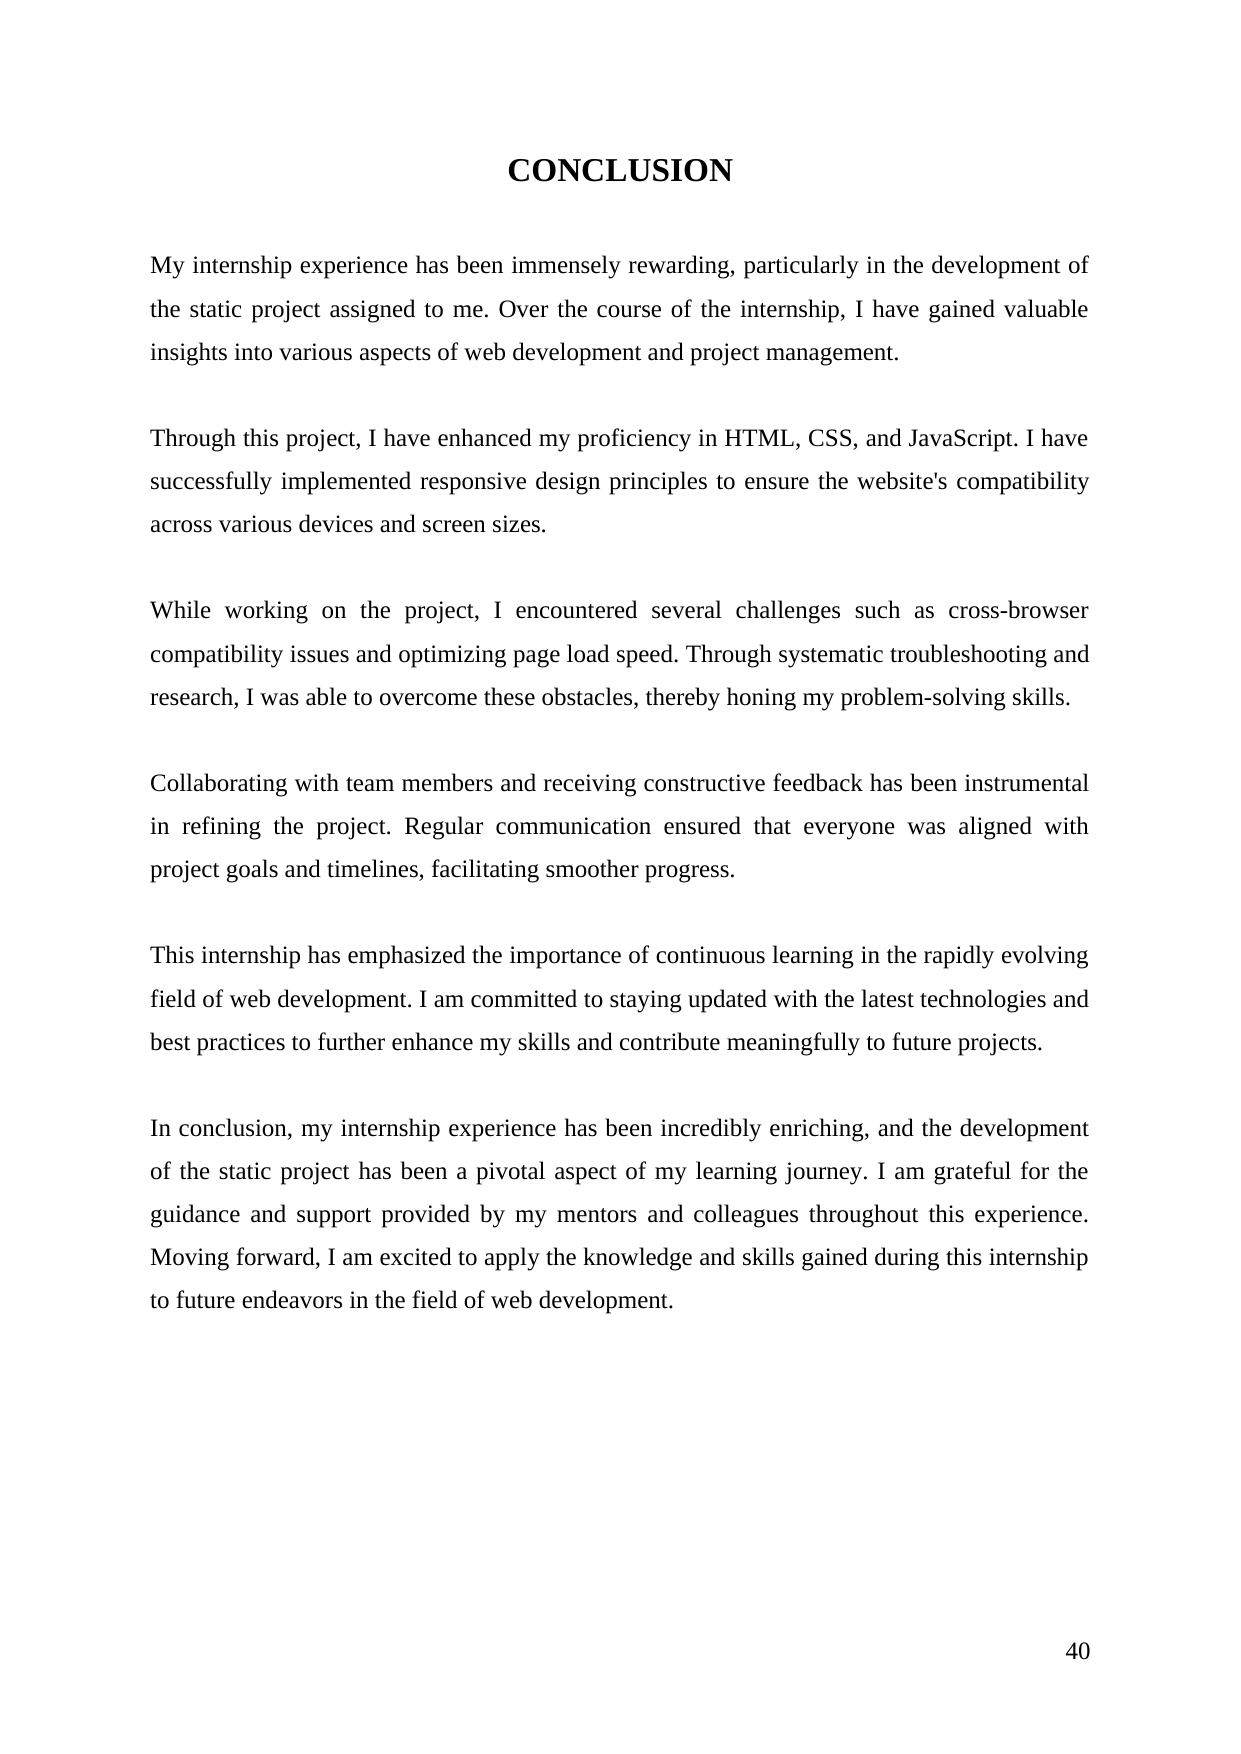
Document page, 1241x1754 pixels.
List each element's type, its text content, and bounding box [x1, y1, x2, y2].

subtitle CONCLUSION [150, 150, 1090, 188]
text Through this project, I have enhanced my proficiency in HTML, CSS, and JavaScript. I have successfully implemented responsive design principles to ensure the website's compatibility across various devices and screen sizes. [150, 423, 1090, 538]
text This internship has emphasized the importance of continuous learning in the rapidly evolving field of web development. I am committed to staying updated with the latest technologies and best practices to further enhance my skills and contribute meaningfully to future projects. [150, 941, 1090, 1056]
text Collaborating with team members and receiving constructive feedback has been instrumental in refining the project. Regular communication ensured that everyone was aligned with project goals and timelines, facilitating smoother progress. [150, 768, 1090, 883]
text While working on the project, I encountered several challenges such as cross-browser compatibility issues and optimizing page load speed. Through systematic troubleshooting and research, I was able to overcome these obstacles, thereby honing my problem-solving skills. [150, 596, 1090, 711]
text In conclusion, my internship experience has been incredibly enriching, and the development of the static project has been a pivotal aspect of my learning journey. I am grateful for the guidance and support provided by my mentors and colleagues throughout this experience. Moving forward, I am excited to apply the knowledge and skills gained during this internship to future endeavors in the field of web development. [150, 1113, 1090, 1314]
text My internship experience has been immensely rewarding, particularly in the development of the static project assigned to me. Over the course of the internship, I have gained valuable insights into various aspects of web development and project management. [150, 251, 1090, 366]
